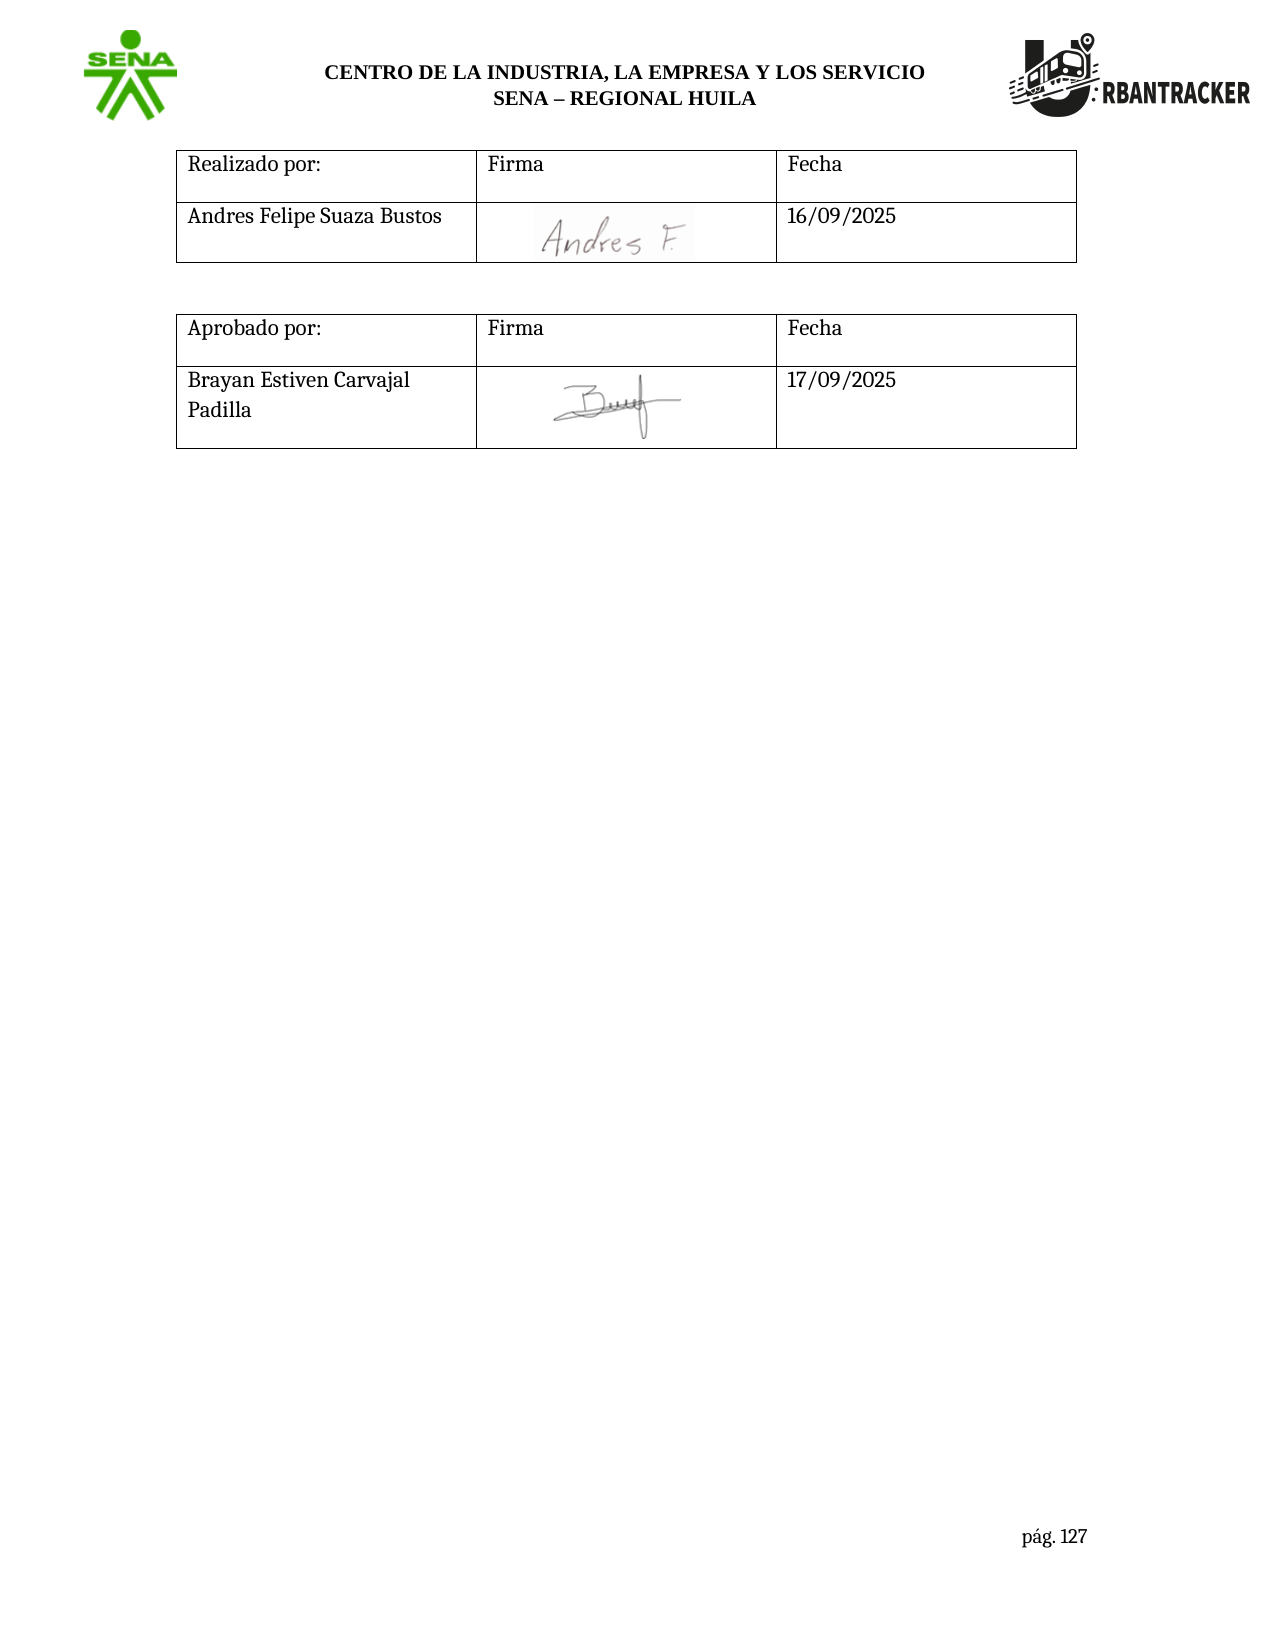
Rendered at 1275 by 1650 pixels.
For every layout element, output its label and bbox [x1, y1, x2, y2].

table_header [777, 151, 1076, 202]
picture [83, 30, 177, 121]
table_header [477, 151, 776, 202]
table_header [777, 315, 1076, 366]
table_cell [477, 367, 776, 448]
picture [1009, 33, 1250, 117]
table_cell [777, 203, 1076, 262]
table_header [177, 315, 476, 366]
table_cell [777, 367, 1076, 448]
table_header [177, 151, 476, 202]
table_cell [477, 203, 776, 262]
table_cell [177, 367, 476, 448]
picture [553, 374, 682, 439]
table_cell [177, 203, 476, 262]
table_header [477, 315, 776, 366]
